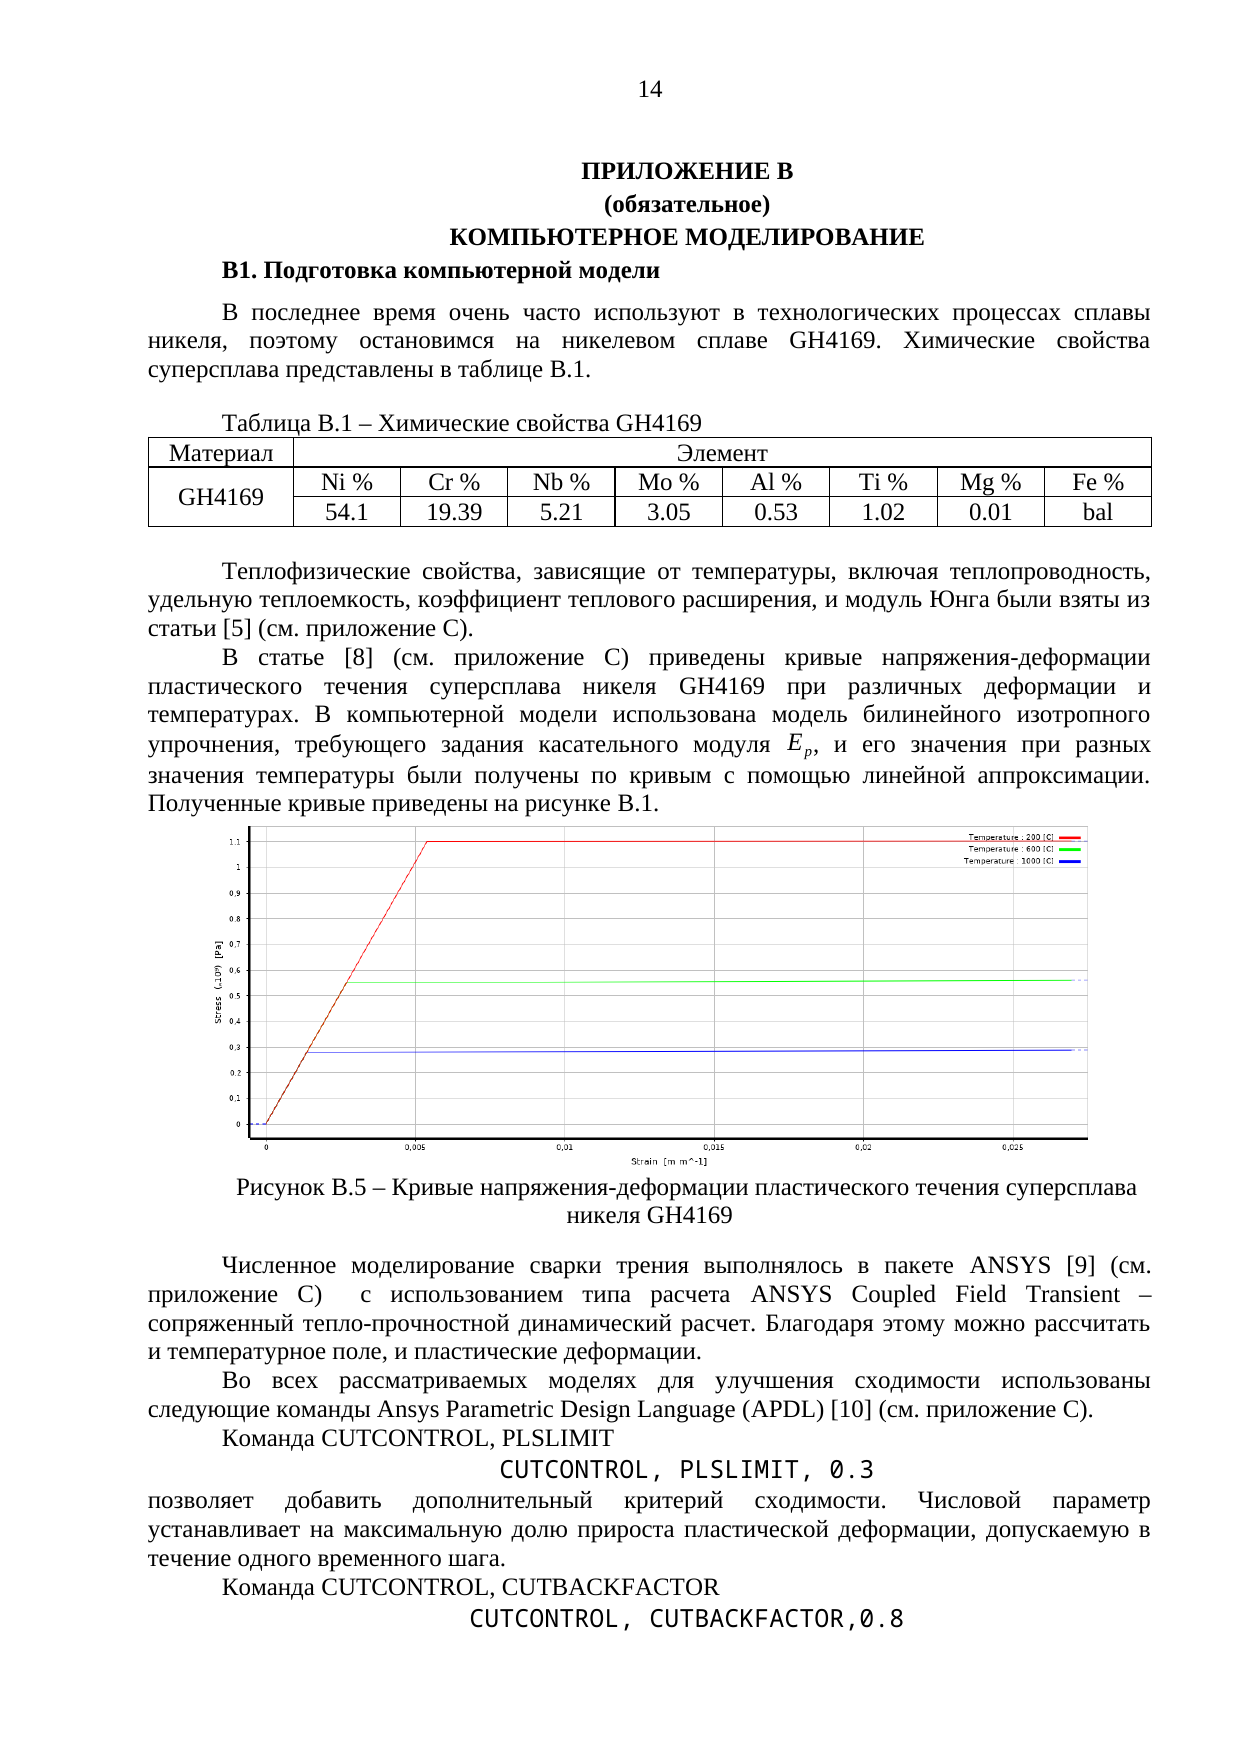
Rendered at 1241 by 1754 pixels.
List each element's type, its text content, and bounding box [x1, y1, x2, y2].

text Во всех рассматриваемых моделях для улучшения сходимости использованы следующие команды Ansys Parametric Design Language (APDL) [10] (см. приложение С). [148, 1365, 1152, 1423]
text CUTCONTROL, PLSLIMIT, 0.3 [148, 1451, 1152, 1486]
text В статье [8] (см. приложение С) приведены кривые напряжения-деформации пластического течения суперсплава никеля GH4169 при различных деформации и температурах. В компьютерной модели использована модель билинейного изотропного упрочнения, требующего задания касательного модуля , и его значения при разных значения температуры были получены по кривым с помощью линейной аппроксимации. Полученные кривые приведены на рисунке B.1. [148, 642, 1152, 817]
table_cell 19.39 [401, 497, 507, 526]
text Теплофизические свойства, зависящие от температуры, включая теплопроводность, удельную теплоемкость, коэффициент теплового расширения, и модуль Юнга были взяты из статьи [5] (см. приложение С). [148, 556, 1152, 642]
table_cell Al % [723, 468, 829, 496]
table_cell bal [1045, 497, 1151, 526]
table_cell 1.02 [830, 497, 937, 526]
text Численное моделирование сварки трения выполнялось в пакете ANSYS [9] (см. приложение С) с использованием типа расчета ANSYS Coupled Field Transient – сопряженный тепло-прочностной динамический расчет. Благодаря этому можно рассчитать и температурное поле, и пластические деформации. [148, 1250, 1152, 1365]
table_cell 54.1 [294, 497, 400, 526]
text CUTCONTROL, CUTBACKFACTOR,0.8 [148, 1601, 1152, 1634]
table_cell Mo % [616, 468, 722, 496]
table_cell Ni % [294, 468, 400, 496]
table_cell Nb % [508, 468, 614, 496]
table_cell 0.01 [938, 497, 1044, 526]
table_header Материал [149, 438, 293, 466]
text В последнее время очень часто используют в технологических процессах сплавы никеля, поэтому остановимся на никелевом сплаве GH4169. Химические свойства суперсплава представлены в таблице B.1. [148, 297, 1152, 383]
table_header Элемент [294, 438, 1151, 466]
table_cell GH4169 [149, 468, 293, 526]
text позволяет добавить дополнительный критерий сходимости. Числовой параметр устанавливает на максимальную долю прироста пластической деформации, допускаемую в течение одного временного шага. [148, 1486, 1152, 1572]
text Таблица B.1 – Химические свойства GH4169 [148, 408, 1152, 437]
table_cell 5.21 [508, 497, 614, 526]
text Команда CUTCONTROL, CUTBACKFACTOR [148, 1572, 1152, 1601]
subtitle ПРИЛОЖЕНИЕ B (обязательное) КОМПЬЮТЕРНОЕ МОДЕЛИРОВАНИЕ [223, 156, 1152, 251]
table_cell 0.53 [723, 497, 829, 526]
table_cell 3.05 [616, 497, 722, 526]
table_cell Cr % [401, 468, 507, 496]
text B1. Подготовка компьютерной модели [148, 255, 1152, 284]
picture [208, 817, 1091, 1172]
table_cell Ti % [830, 468, 937, 496]
table_cell Mg % [938, 468, 1044, 496]
table_cell Fe % [1045, 468, 1151, 496]
text Команда CUTCONTROL, PLSLIMIT [148, 1423, 1152, 1451]
